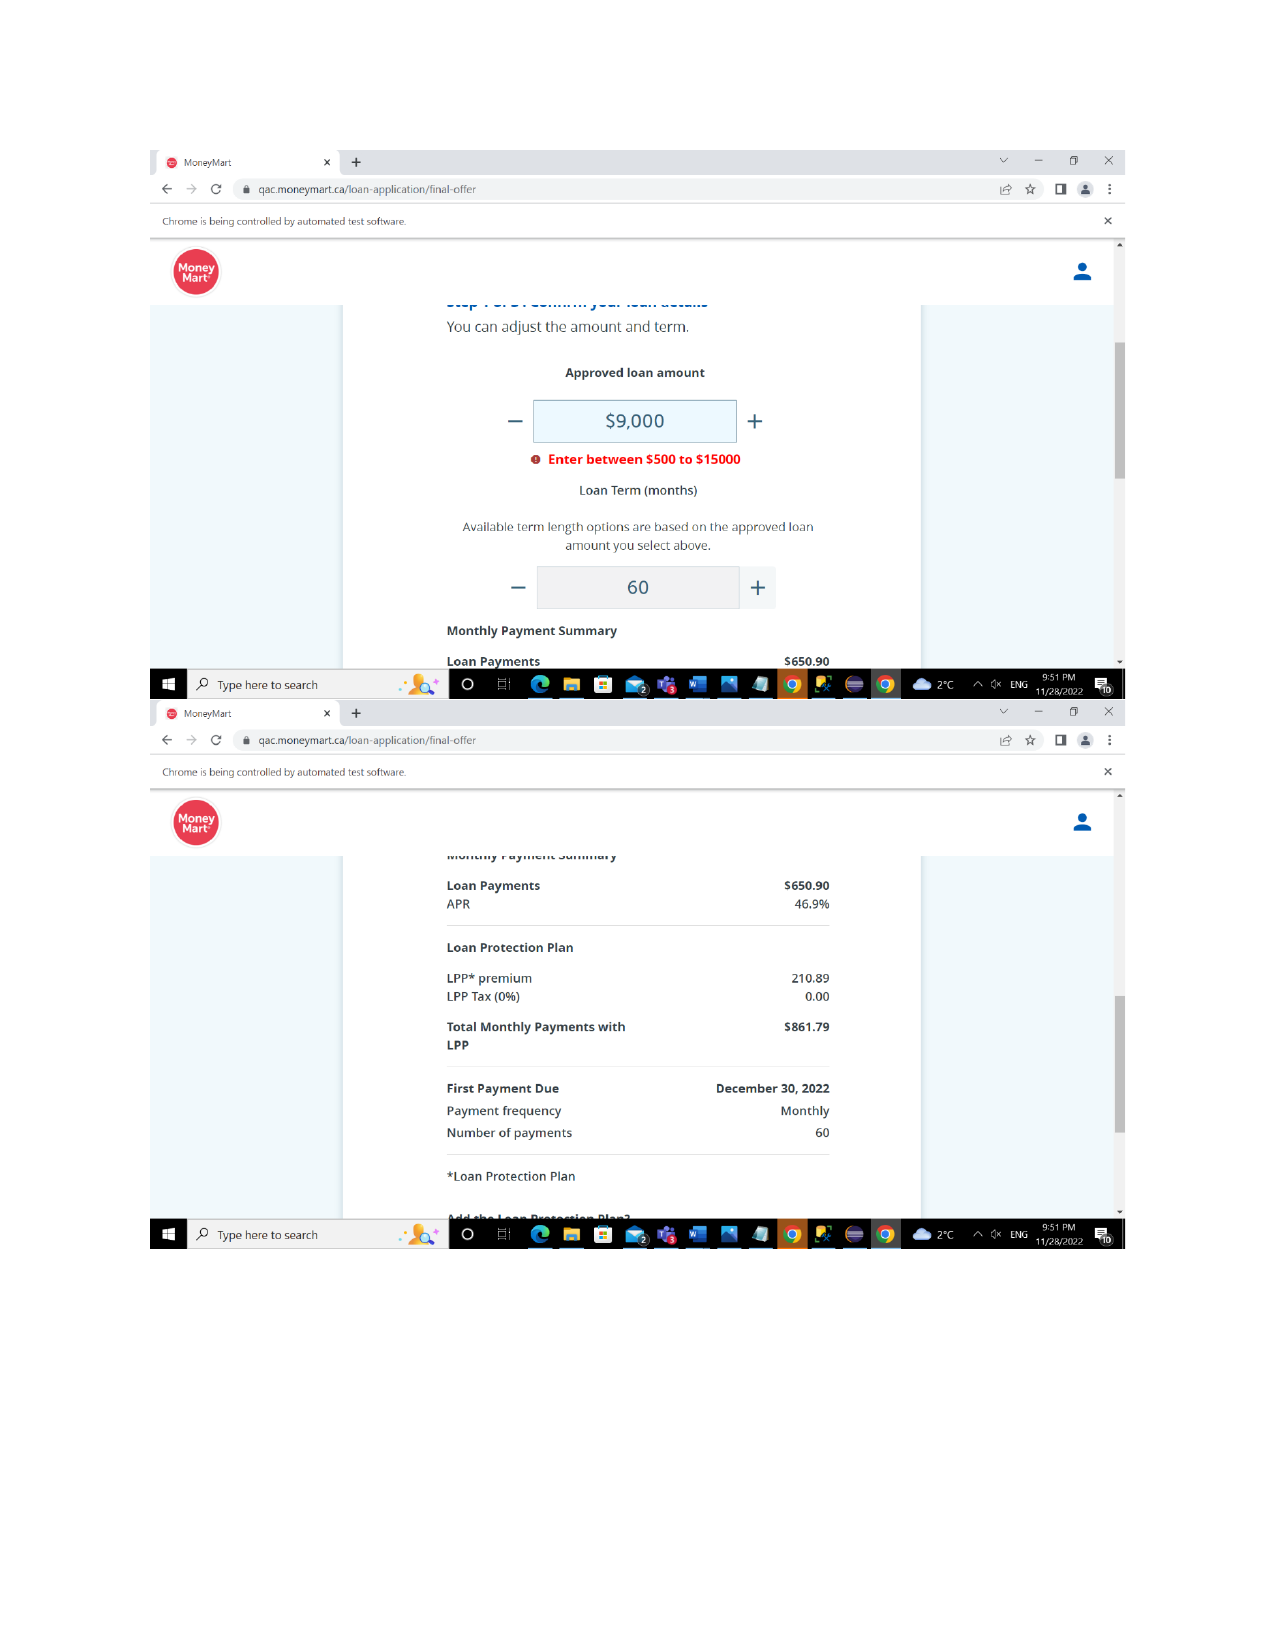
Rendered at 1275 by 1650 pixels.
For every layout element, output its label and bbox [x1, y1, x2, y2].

picture [150, 150, 1125, 699]
picture [150, 700, 1125, 1249]
